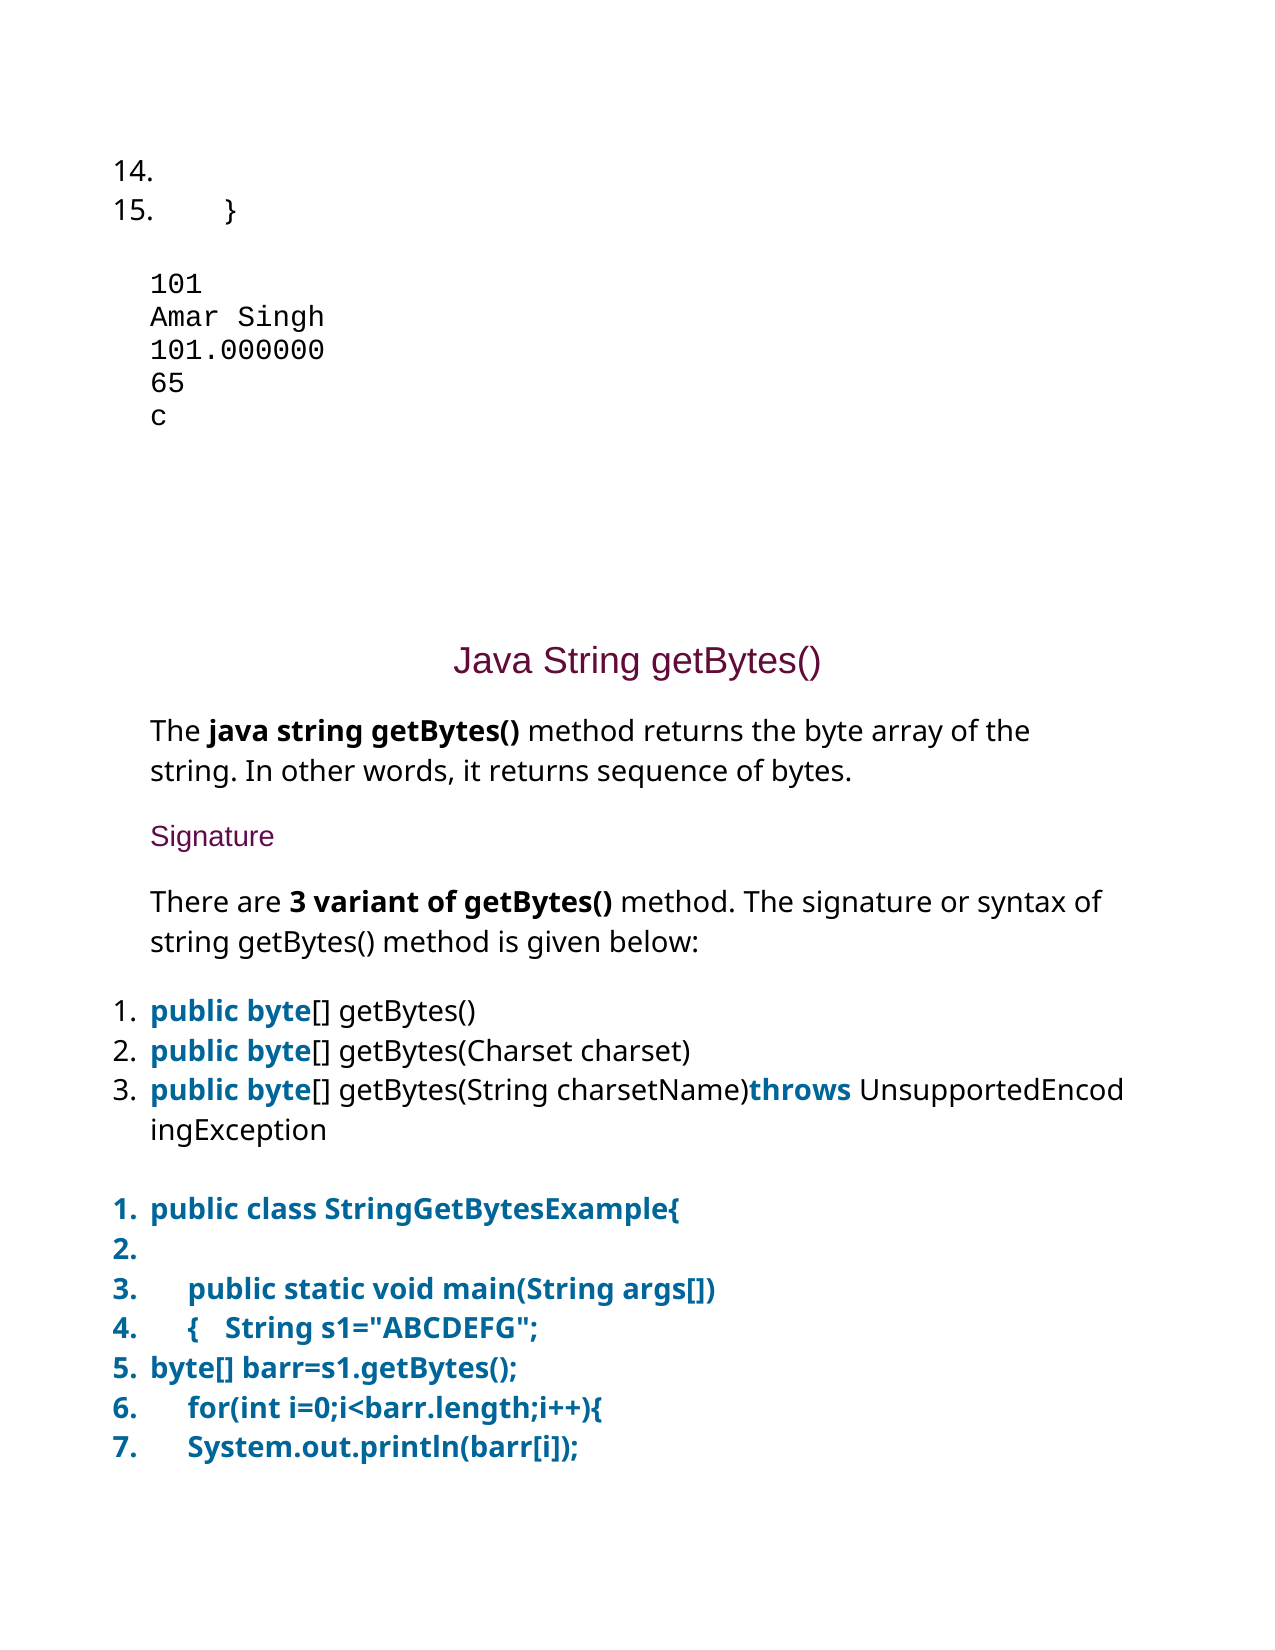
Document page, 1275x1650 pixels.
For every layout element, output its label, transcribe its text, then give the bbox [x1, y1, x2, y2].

list } [112, 190, 1125, 229]
list { String s1="ABCDEFG"; [112, 1308, 1125, 1347]
text There are 3 variant of getBytes() method. The signature or syntax of string getBytes() method is given below: [150, 882, 1125, 961]
list public byte[] getBytes() [112, 990, 1125, 1030]
text The java string getBytes() method returns the byte array of the string. In other words, it returns sequence of bytes. [150, 710, 1125, 790]
subtitle Java String getBytes() [150, 638, 1125, 681]
text 101 [150, 269, 1125, 302]
text c [150, 401, 1125, 434]
list public static void main(String args[]) [112, 1268, 1125, 1308]
list public byte[] getBytes(String charsetName)throws UnsupportedEncodingException [112, 1069, 1125, 1149]
list public byte[] getBytes(Charset charset) [112, 1030, 1125, 1069]
list System.out.println(barr[i]); [112, 1427, 1125, 1466]
text Amar Singh [150, 302, 1125, 335]
subtitle Signature [150, 819, 1125, 852]
list for(int i=0;i<barr.length;i++){ [112, 1387, 1125, 1427]
text 65 [150, 368, 1125, 401]
list byte[] barr=s1.getBytes(); [112, 1347, 1125, 1387]
list public class StringGetBytesExample{ [112, 1189, 1125, 1228]
text 101.000000 [150, 335, 1125, 368]
